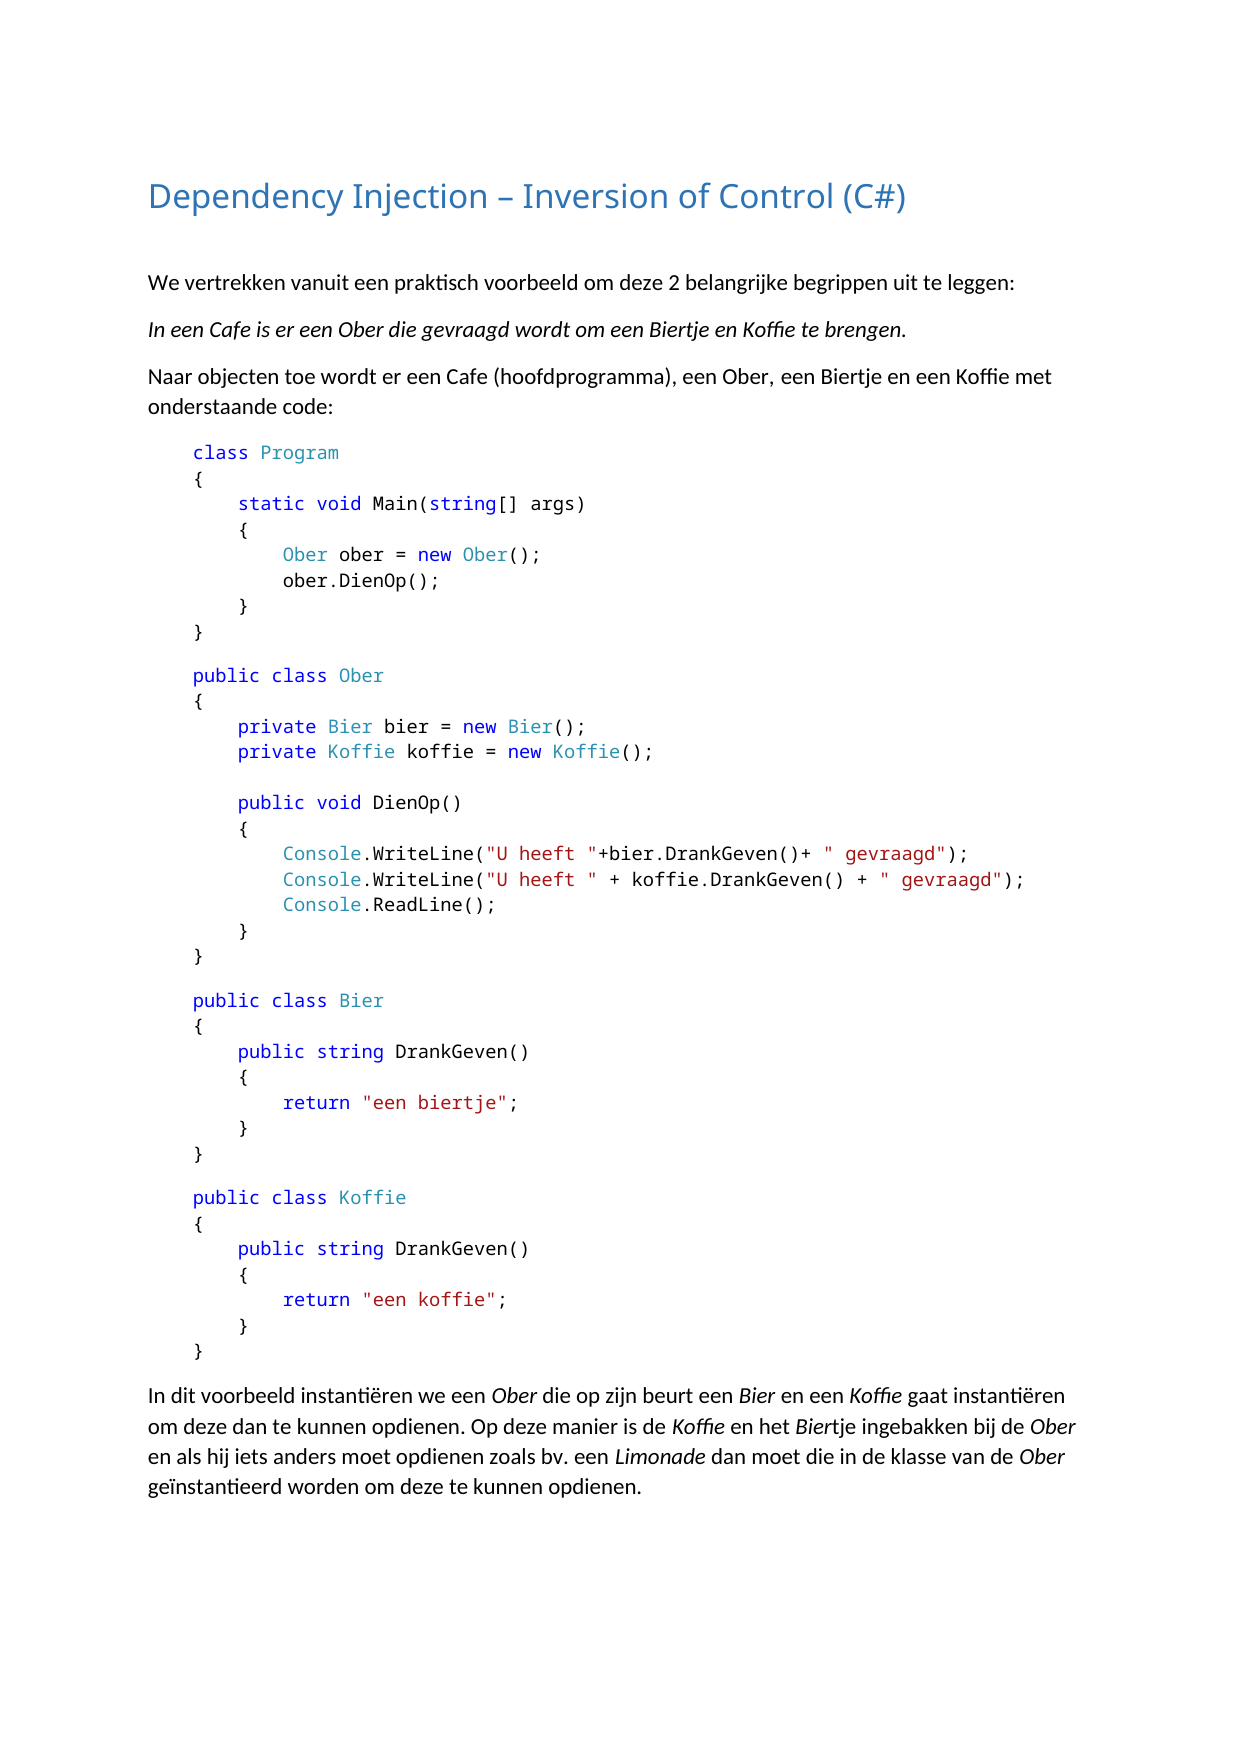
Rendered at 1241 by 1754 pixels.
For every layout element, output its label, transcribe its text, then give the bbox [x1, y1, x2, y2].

text ober.DienOp(); [148, 567, 1093, 592]
text Naar objecten toe wordt er een Cafe (hoofdprogramma), een Ober, een Biertje en een Koffie met onderstaande code: [148, 362, 1093, 420]
text return "een biertje"; [148, 1089, 1093, 1114]
text Console.WriteLine("U heeft "+bier.DrankGeven()+ " gevraagd"); [148, 841, 1093, 866]
text { [148, 1261, 1093, 1286]
text } [148, 1337, 1093, 1363]
text } [148, 618, 1093, 643]
text public string DrankGeven() [148, 1235, 1093, 1261]
text public class Ober [148, 662, 1093, 688]
text public void DienOp() [148, 790, 1093, 815]
text Ober ober = new Ober(); [148, 541, 1093, 567]
text public class Bier [148, 987, 1093, 1012]
text } [148, 1312, 1093, 1337]
text class Program [148, 439, 1093, 465]
text return "een koffie"; [148, 1286, 1093, 1312]
text { [148, 1210, 1093, 1235]
text { [148, 516, 1093, 541]
text { [148, 1012, 1093, 1038]
text static void Main(string[] args) [148, 490, 1093, 516]
text { [148, 688, 1093, 713]
text { [148, 465, 1093, 490]
text Console.ReadLine(); [148, 892, 1093, 917]
text public string DrankGeven() [148, 1038, 1093, 1063]
text } [148, 592, 1093, 618]
text We vertrekken vanuit een praktisch voorbeeld om deze 2 belangrijke begrippen uit te leggen: [148, 268, 1093, 296]
text Console.WriteLine("U heeft " + koffie.DrankGeven() + " gevraagd"); [148, 866, 1093, 892]
text } [148, 1114, 1093, 1140]
text private Bier bier = new Bier(); [148, 713, 1093, 739]
text } [148, 1140, 1093, 1166]
text { [148, 815, 1093, 841]
text } [148, 917, 1093, 943]
text public class Koffie [148, 1184, 1093, 1210]
text In dit voorbeeld instantiëren we een Ober die op zijn beurt een Bier en een Koffie gaat instantiëren om deze dan te kunnen opdienen. Op deze manier is de Koffie en het Biertje ingebakken bij de Ober en als hij iets anders moet opdienen zoals bv. een Limonade dan moet die in de klasse van de Ober geïnstantieerd worden om deze te kunnen opdienen. [148, 1382, 1093, 1500]
text { [148, 1063, 1093, 1089]
text } [148, 943, 1093, 968]
text In een Cafe is er een Ober die gevraagd wordt om een Biertje en Koffie te brengen. [148, 315, 1093, 343]
subtitle Dependency Injection – Inversion of Control (C#) [148, 173, 1093, 218]
text private Koffie koffie = new Koffie(); [148, 739, 1093, 764]
